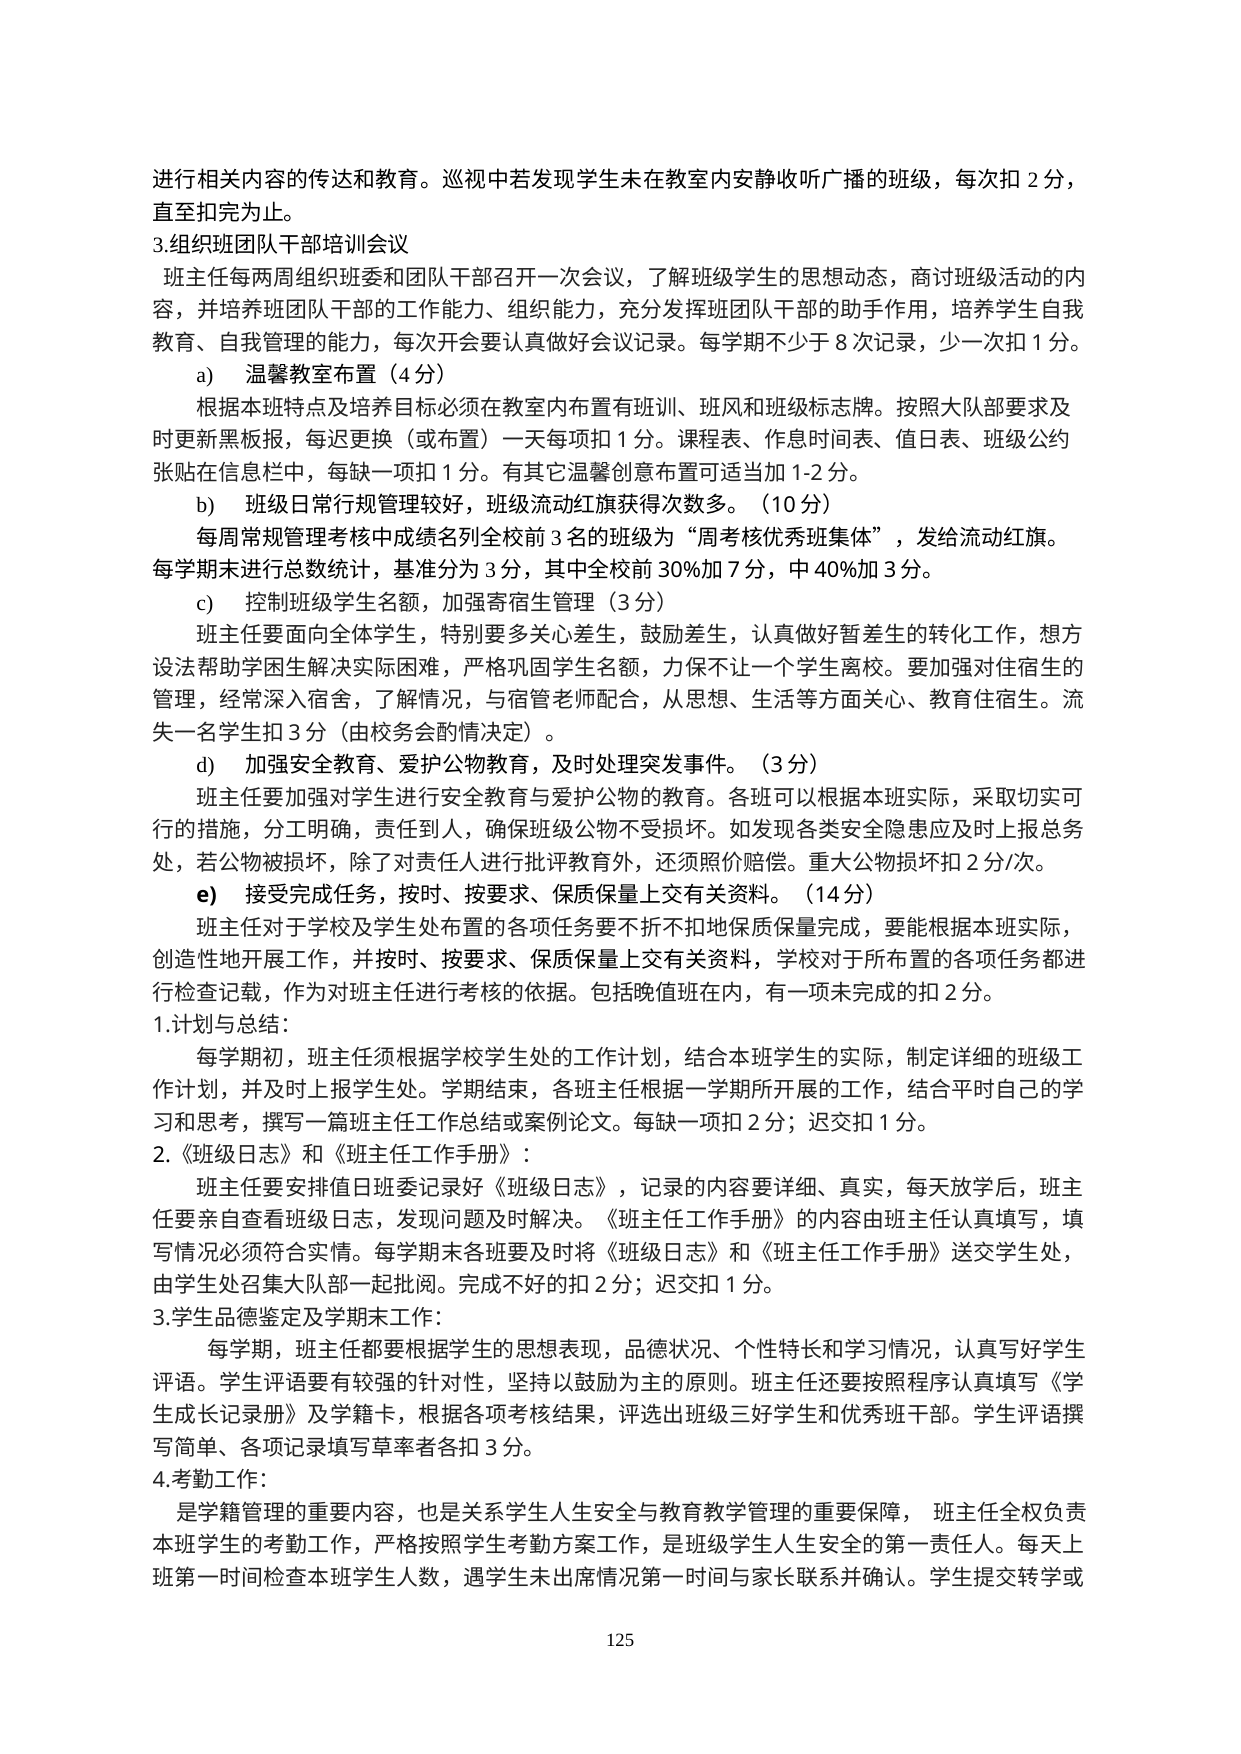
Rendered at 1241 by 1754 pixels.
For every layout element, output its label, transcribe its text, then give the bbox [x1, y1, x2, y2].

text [152, 1494, 1087, 1592]
text 班主任对于学校及学生处布置的各项任务要不折不扣地保质保量完成，要能根据本班实际，创造性地开展工作，并按时、按要求、保质保量上交有关资料，学校对于所布置的各项任务都进行检查记载，作为对班主任进行考核的依据。包括晚值班在内，有一项未完成的扣2分。 [152, 909, 1087, 1007]
text 班主任要面向全体学生，特别要多关心差生，鼓励差生，认真做好暂差生的转化工作，想方设法帮助学困生解决实际困难，严格巩固学生名额，力保不让一个学生离校。要加强对住宿生的管理，经常深入宿舍，了解情况，与宿管老师配合，从思想、生活等方面关心、教育住宿生。流失一名学生扣3分（由校务会酌情决定）。 [152, 617, 1087, 747]
text 1.计划与总结： [152, 1007, 1087, 1039]
text 班主任要安排值日班委记录好《班级日志》，记录的内容要详细、真实，每天放学后，班主任要亲自查看班级日志，发现问题及时解决。《班主任工作手册》的内容由班主任认真填写，填写情况必须符合实情。每学期末各班要及时将《班级日志》和《班主任工作手册》送交学生处，由学生处召集大队部一起批阅。完成不好的扣2分；迟交扣1分。 [152, 1169, 1087, 1299]
text 根据本班特点及培养目标必须在教室内布置有班训、班风和班级标志牌。按照大队部要求及时更新黑板报，每迟更换（或布置）一天每项扣1分。课程表、作息时间表、值日表、班级公约张贴在信息栏中，每缺一项扣1分。有其它温馨创意布置可适当加1-2分。 [152, 389, 1087, 487]
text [152, 162, 1087, 227]
text 3.学生品德鉴定及学期末工作： [152, 1299, 1087, 1332]
text 每学期初，班主任须根据学校学生处的工作计划，结合本班学生的实际，制定详细的班级工作计划，并及时上报学生处。学期结束，各班主任根据一学期所开展的工作，结合平时自己的学习和思考，撰写一篇班主任工作总结或案例论文。每缺一项扣2分；迟交扣1分。 [152, 1039, 1087, 1137]
text 班主任要加强对学生进行安全教育与爱护公物的教育。各班可以根据本班实际，采取切实可行的措施，分工明确，责任到人，确保班级公物不受损坏。如发现各类安全隐患应及时上报总务处，若公物被损坏，除了对责任人进行批评教育外，还须照价赔偿。重大公物损坏扣2分/次。 [152, 779, 1087, 877]
list 接受完成任务，按时、按要求、保质保量上交有关资料。（14分） [196, 877, 1087, 909]
text 3.组织班团队干部培训会议 [152, 227, 1087, 259]
text 每学期，班主任都要根据学生的思想表现，品德状况、个性特长和学习情况，认真写好学生评语。学生评语要有较强的针对性，坚持以鼓励为主的原则。班主任还要按照程序认真填写《学生成长记录册》及学籍卡，根据各项考核结果，评选出班级三好学生和优秀班干部。学生评语撰写简单、各项记录填写草率者各扣3分。 [152, 1332, 1087, 1462]
text 每周常规管理考核中成绩名列全校前3名的班级为“周考核优秀班集体”，发给流动红旗。每学期末进行总数统计，基准分为3分，其中全校前30%加7分，中40%加3分。 [152, 519, 1087, 584]
text 2.《班级日志》和《班主任工作手册》： [152, 1137, 1087, 1169]
list 班级日常行规管理较好，班级流动红旗获得次数多。（10分） [196, 487, 1087, 519]
list 温馨教室布置（4分） [196, 357, 1087, 389]
list 加强安全教育、爱护公物教育，及时处理突发事件。（3分） [196, 747, 1087, 779]
text 4.考勤工作： [152, 1462, 1087, 1494]
text 班主任每两周组织班委和团队干部召开一次会议，了解班级学生的思想动态，商讨班级活动的内容，并培养班团队干部的工作能力、组织能力，充分发挥班团队干部的助手作用，培养学生自我教育、自我管理的能力，每次开会要认真做好会议记录。每学期不少于8次记录，少一次扣1分。 [152, 259, 1087, 357]
list 控制班级学生名额，加强寄宿生管理（3分） [196, 584, 1087, 617]
